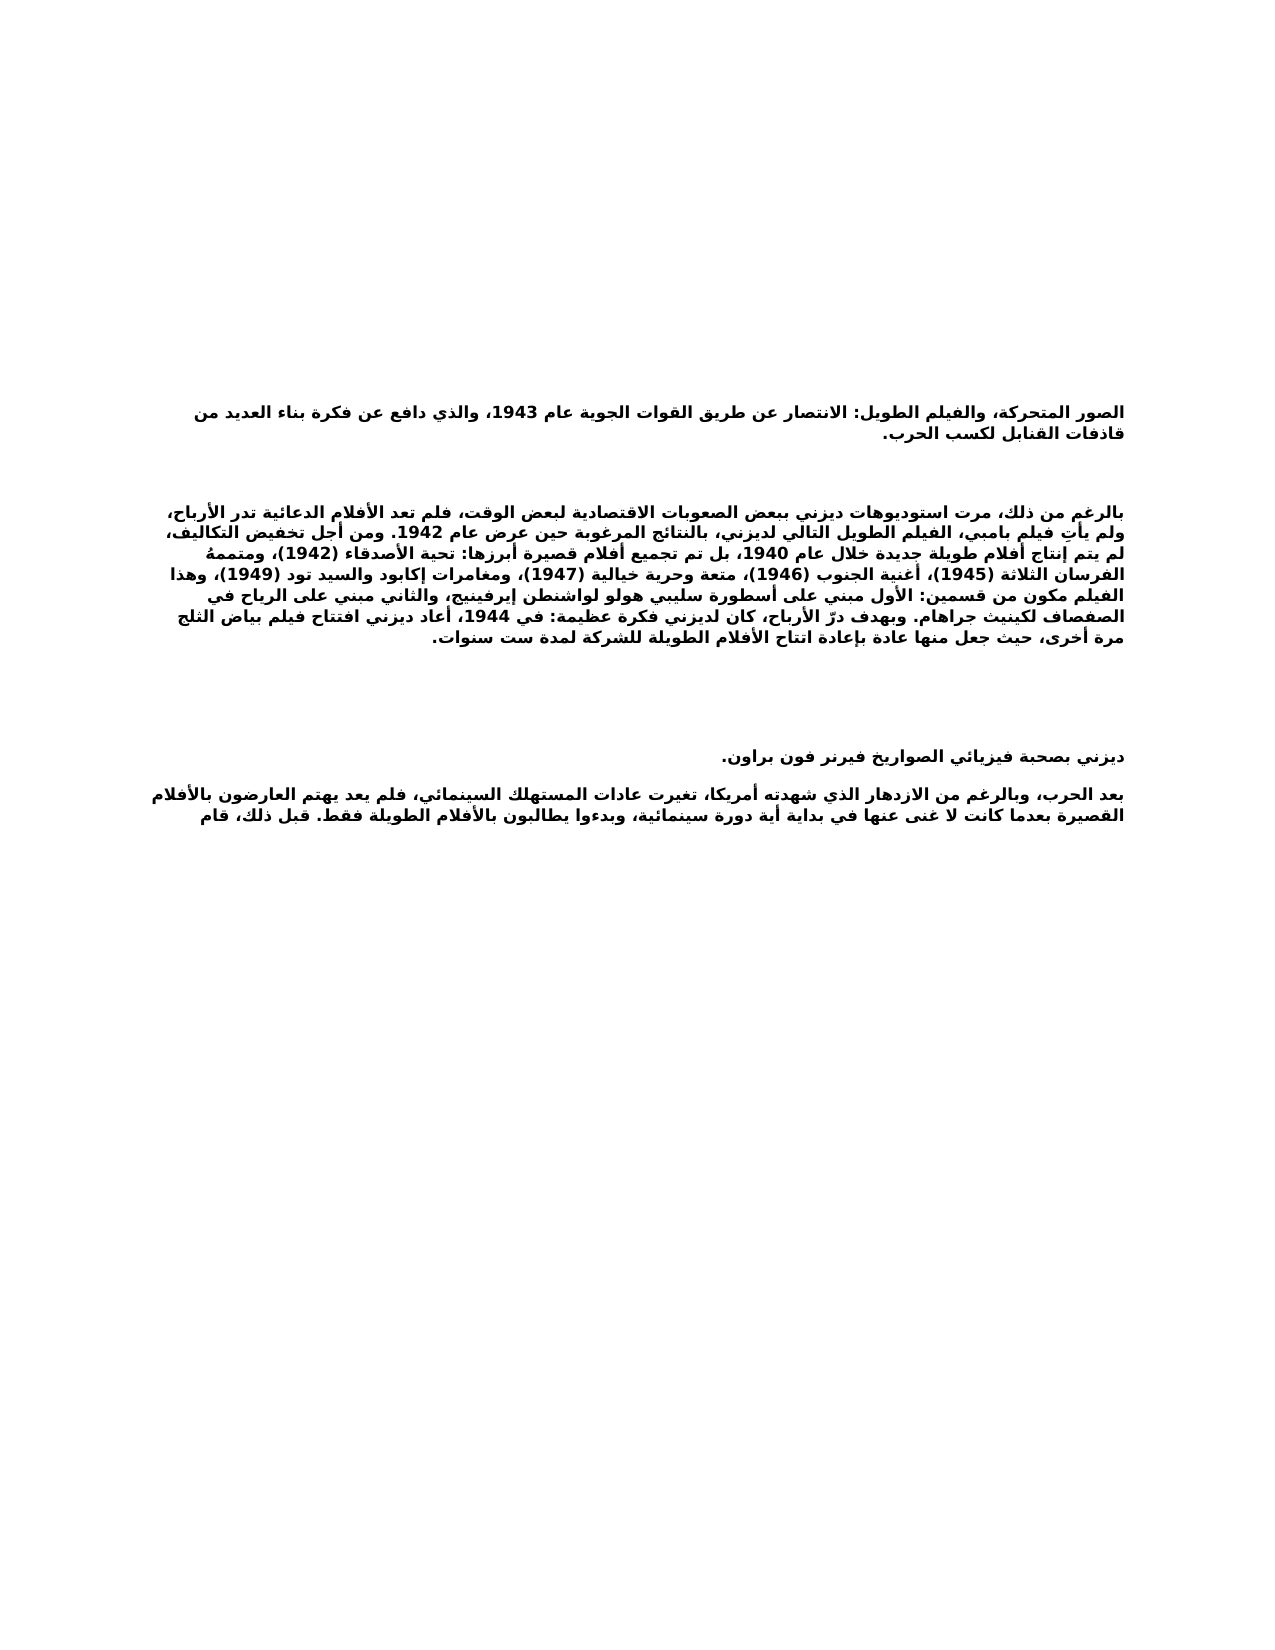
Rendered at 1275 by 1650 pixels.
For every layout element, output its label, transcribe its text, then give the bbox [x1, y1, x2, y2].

text بالرغم من ذلك، مرت استوديوهات ديزني ببعض الصعوبات الاقتصادية لبعض الوقت، فلم تعد الأفلام الدعائية تدر الأرباح، ولم يأتِ فيلم بامبي، الفيلم الطويل التالي لديزني، بالنتائج المرغوبة حين عرض عام 1942. ومن أجل تخفيض التكاليف، لم يتم إنتاج أفلام طويلة جديدة خلال عام 1940، بل تم تجميع أفلام قصيرة أبرزها: تحية الأصدقاء (1942)، ومتممهُ الفرسان الثلاثة (1945)، أغنية الجنوب (1946)، متعة وحرية خيالية (1947)، ومغامرات إكابود والسيد تود (1949)، وهذا الفيلم مكون من قسمين: الأول مبني على أسطورة سليبي هولو لواشنطن إيرفينيج، والثاني مبني على الرياح في الصفصاف لكينيث جراهام. وبهدف درّ الأرباح، كان لديزني فكرة عظيمة: في 1944، أعاد ديزني افتتاح فيلم بياض الثلج مرة أخرى، حيث جعل منها عادة بإعادة اتتاح الأفلام الطويلة للشركة لمدة ست سنوات. [150, 503, 1125, 647]
text ديزني بصحبة فيزيائي الصواريخ فيرنر فون براون. [150, 747, 1125, 767]
text بعد الحرب، وبالرغم من الازدهار الذي شهدته أمريكا، تغيرت عادات المستهلك السينمائي، فلم يعد يهتم العارضون بالأفلام القصيرة بعدما كانت لا غنى عنها في بداية أية دورة سينمائية، وبدءوا يطالبون بالأفلام الطويلة فقط. قبل ذلك، قام ديزني بتنويع عروضه متجهاً نحو إنتاج أفلام أطفال بصورة حقيقية، سلسلة مغامرات الحياة الحقيقية عام 1948، وهي أفلام وثائقية حول الطبيعة وبرامج تليفزيونية. [150, 785, 1125, 825]
